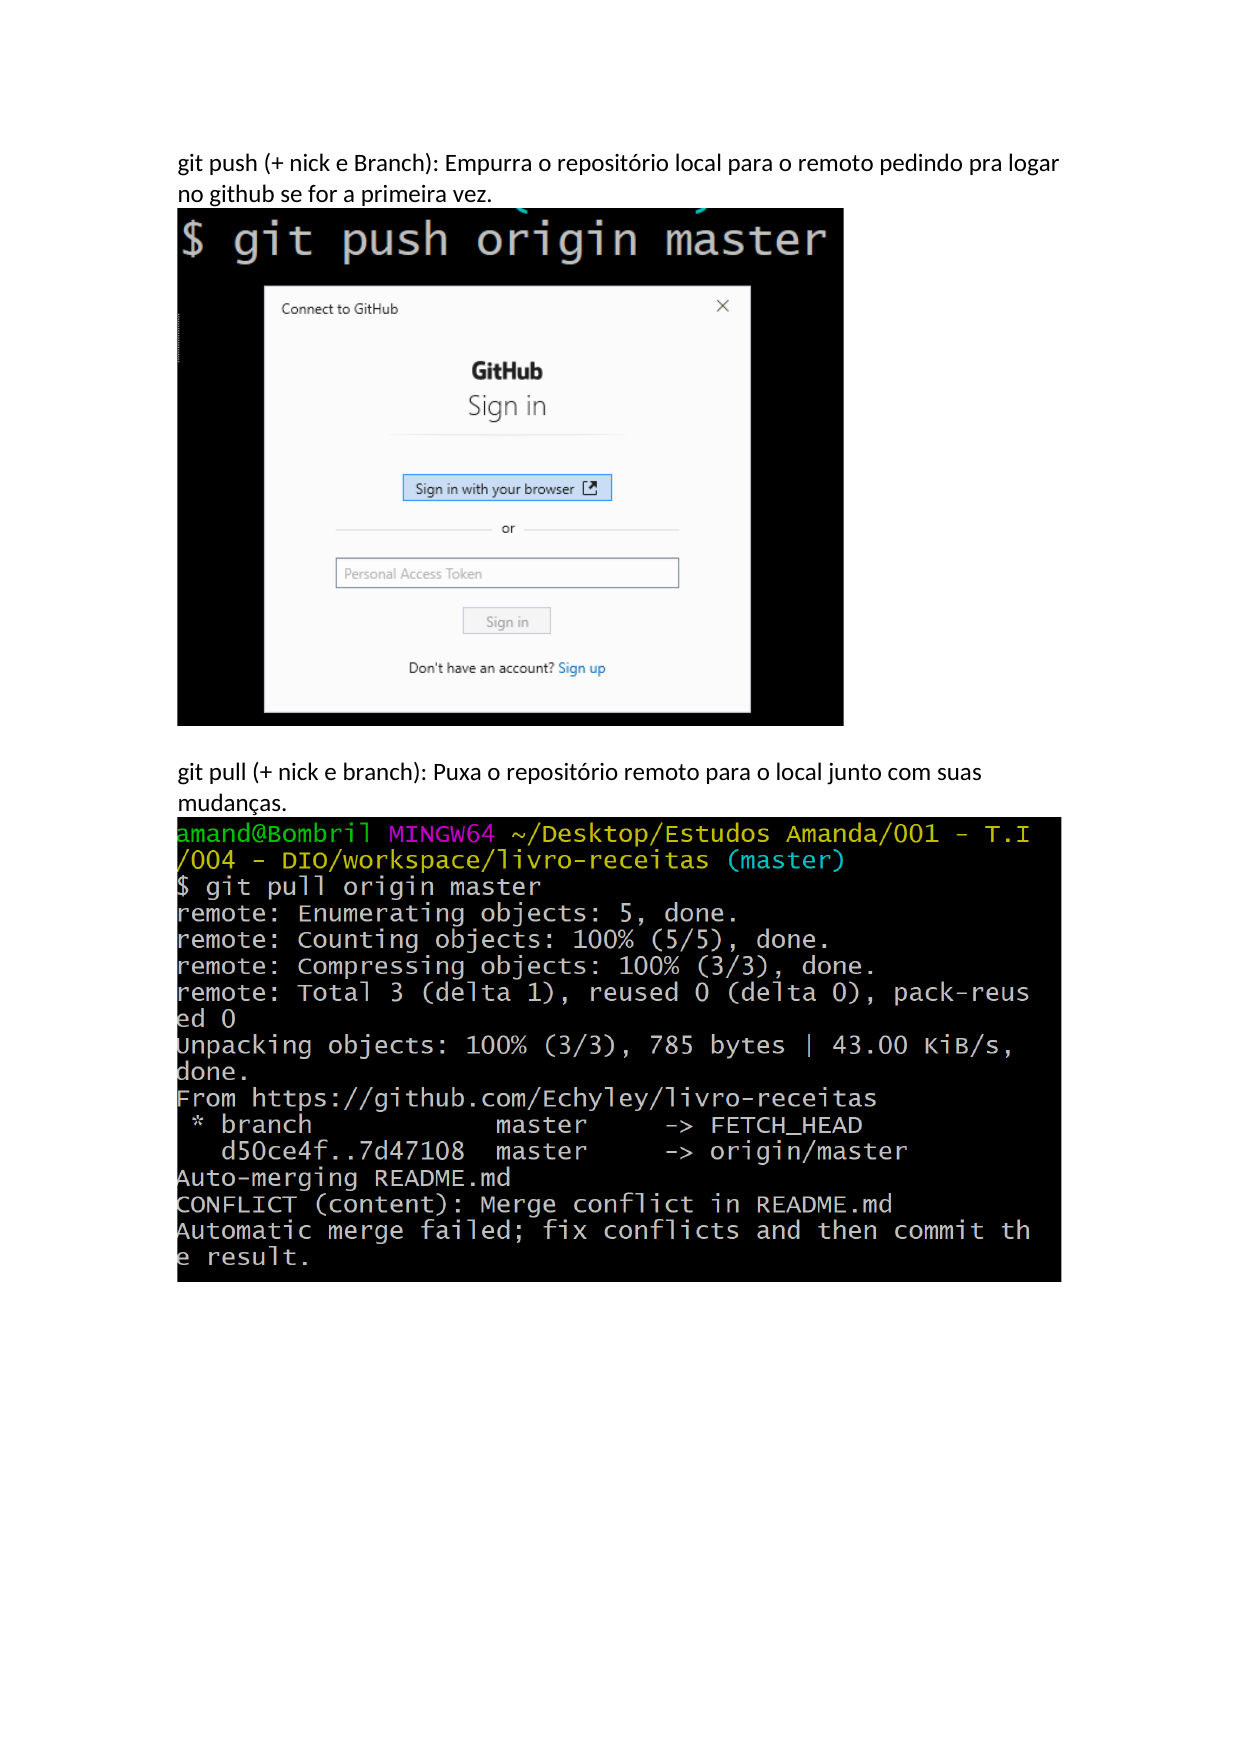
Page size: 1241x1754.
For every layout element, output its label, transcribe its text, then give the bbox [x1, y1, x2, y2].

picture [177, 817, 1062, 1282]
picture [177, 208, 844, 726]
text git pull (+ nick e branch): Puxa o repositório remoto para o local junto com suas mudanças. [177, 756, 1063, 817]
text git push (+ nick e Branch): Empurra o repositório local para o remoto pedindo pra logar no github se for a primeira vez. [177, 148, 1063, 209]
